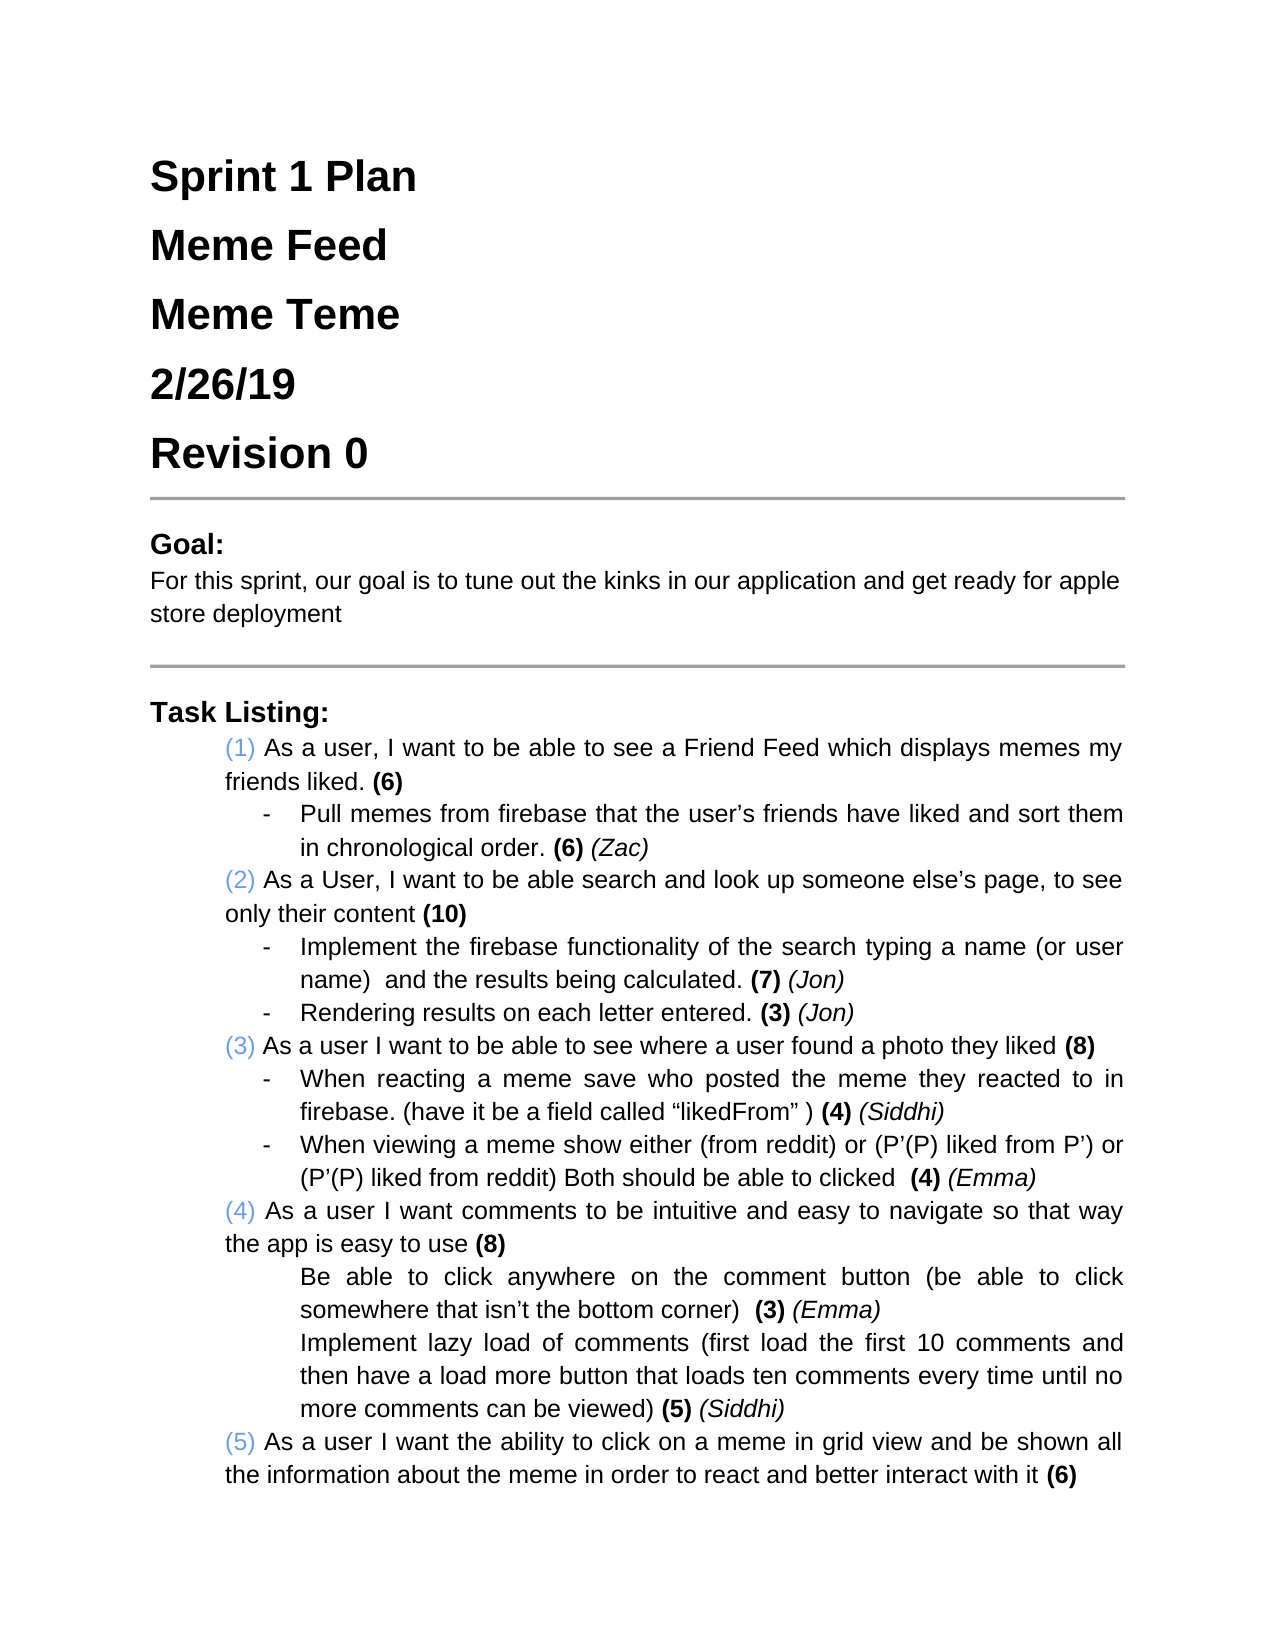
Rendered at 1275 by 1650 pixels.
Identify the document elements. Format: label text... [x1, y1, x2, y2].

list Pull memes from firebase that the user’s friends have liked and sort them in chronological order. (6) (Zac) [262, 799, 1125, 861]
text For this sprint, our goal is to tune out the kinks in our application and get ready for apple store deployment [150, 566, 1125, 627]
text (5) As a user I want the ability to click on a meme in grid view and be shown all the information about the meme in order to react and better interact with it (6) [225, 1427, 1125, 1489]
text Sprint 1 Plan [150, 150, 1125, 200]
text Meme Teme [150, 289, 1125, 339]
text Meme Feed [150, 219, 1125, 270]
list When viewing a meme show either (from reddit) or (P’(P) liked from P’) or (P’(P) liked from reddit) Both should be able to clicked (4) (Emma) [262, 1130, 1125, 1191]
text (1) As a user, I want to be able to see a Friend Feed which displays memes my friends liked. (6) [225, 733, 1125, 795]
text Implement lazy load of comments (first load the first 10 comments and then have a load more button that loads ten comments every time until no more comments can be viewed) (5) (Siddhi) [300, 1328, 1125, 1423]
text 2/26/19 [150, 358, 1125, 408]
list When reacting a meme save who posted the meme they reacted to in firebase. (have it be a field called “likedFrom” ) (4) (Siddhi) [262, 1064, 1125, 1125]
text Be able to click anywhere on the comment button (be able to click somewhere that isn’t the bottom corner) (3) (Emma) [300, 1262, 1125, 1323]
text (2) As a User, I want to be able search and look up someone else’s page, to see only their content (10) [225, 866, 1125, 927]
text (3) As a user I want to be able to see where a user found a photo they liked (8) [225, 1031, 1125, 1059]
list Rendering results on each letter entered. (3) (Jon) [262, 998, 1125, 1026]
text Revision 0 [150, 427, 1125, 478]
list Implement the firebase functionality of the search typing a name (or user name) and the results being calculated. (7) (Jon) [262, 932, 1125, 993]
text Task Listing: [150, 695, 1125, 728]
text Goal: [150, 527, 1125, 561]
text (4) As a user I want comments to be intuitive and easy to navigate so that way the app is easy to use (8) [225, 1196, 1125, 1257]
